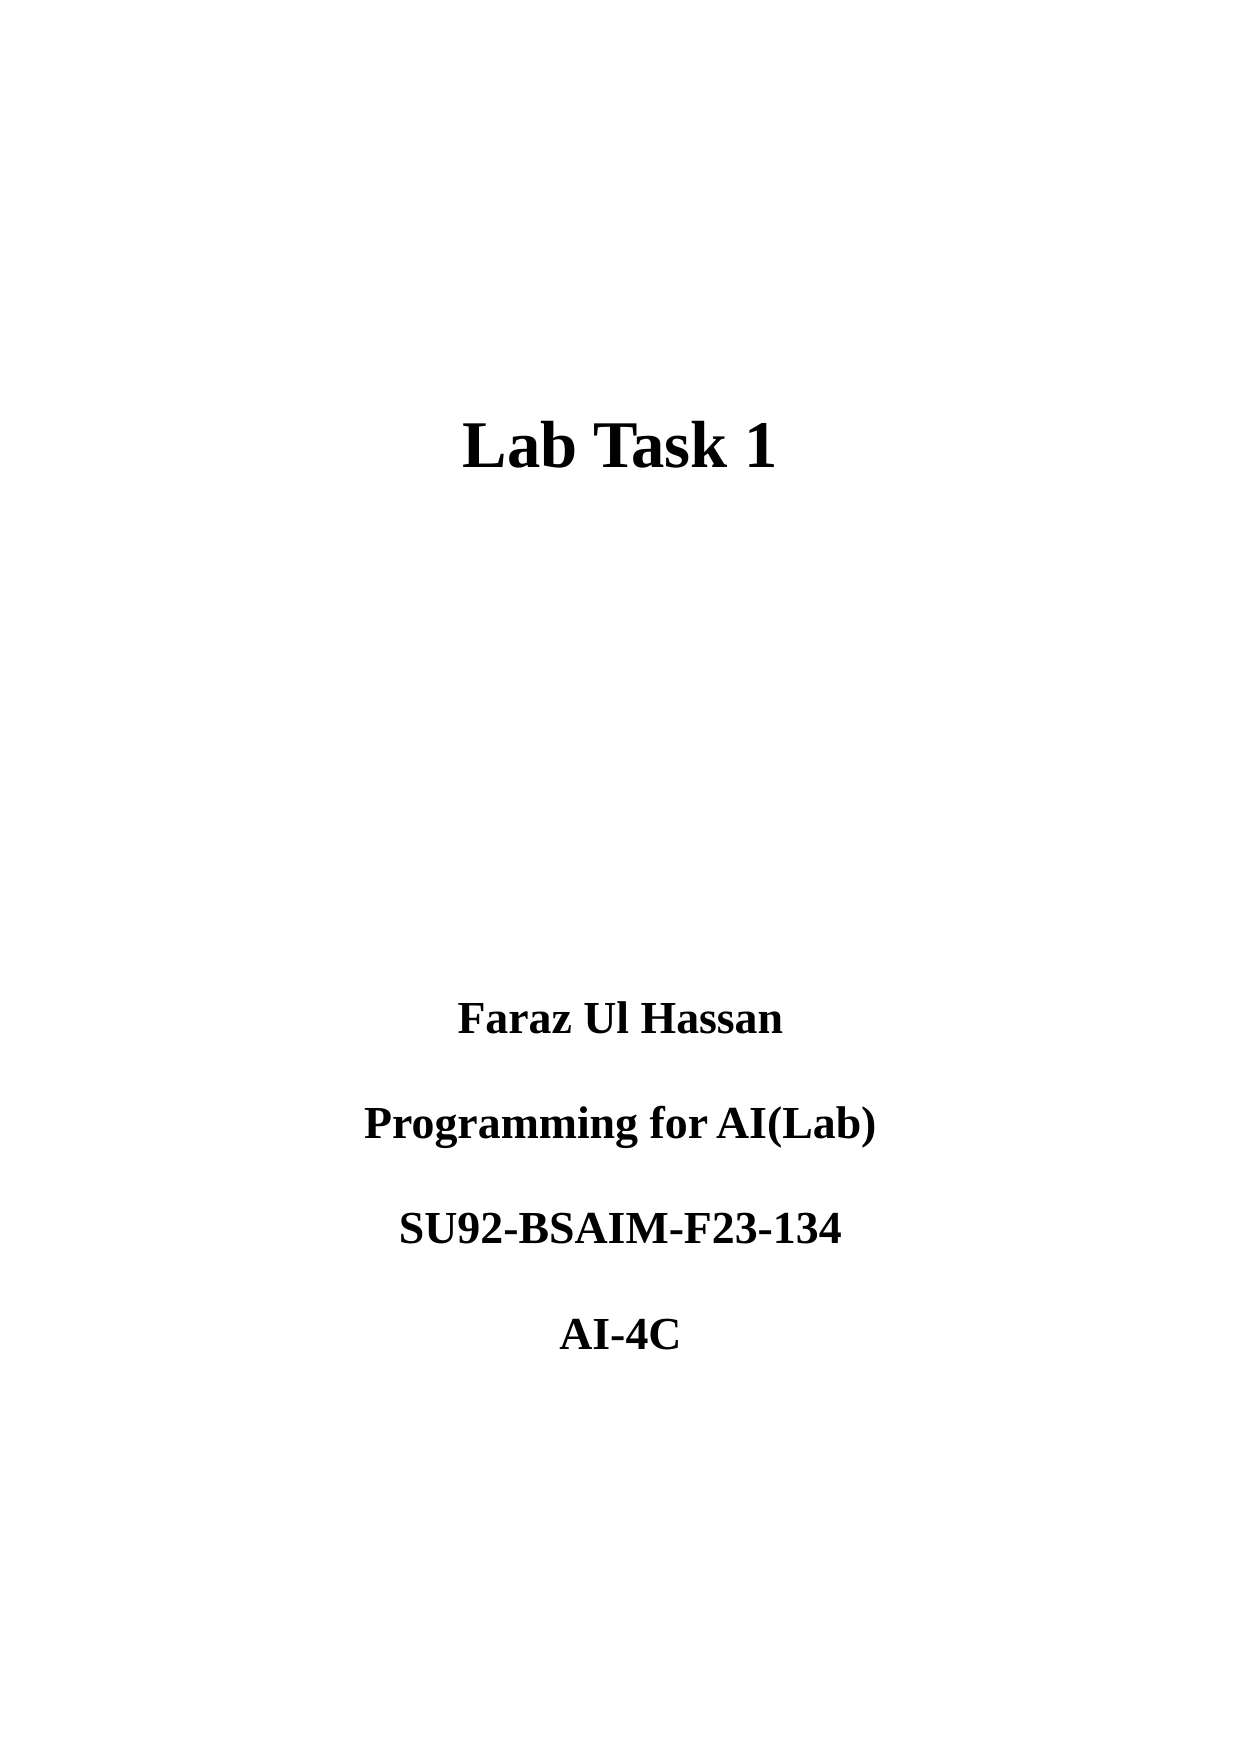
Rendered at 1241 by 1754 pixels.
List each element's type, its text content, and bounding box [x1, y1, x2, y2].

text SU92-BSAIM-F23-134 [118, 1201, 1122, 1254]
text Programming for AI(Lab) [118, 1096, 1122, 1148]
text Lab Task 1 [118, 406, 1122, 482]
text Faraz Ul Hassan [118, 990, 1122, 1043]
text AI-4C [118, 1306, 1122, 1359]
